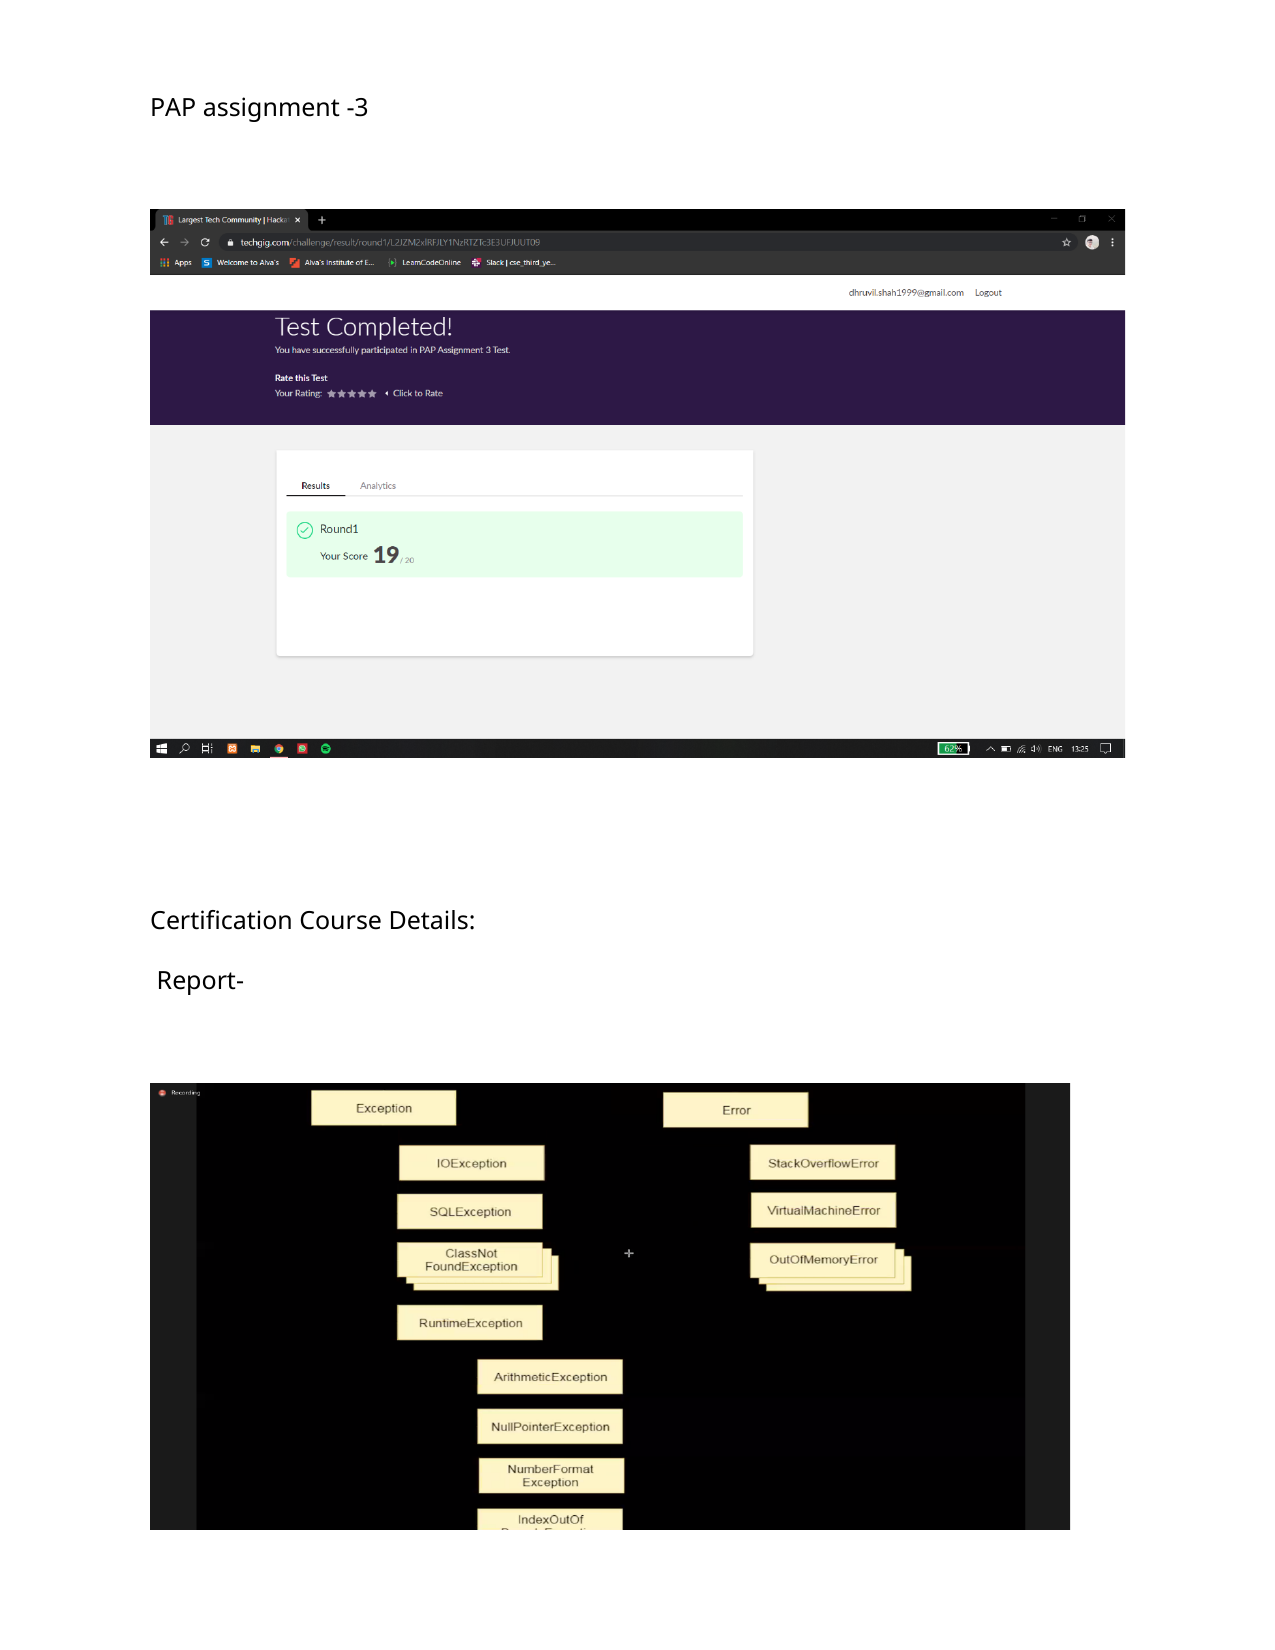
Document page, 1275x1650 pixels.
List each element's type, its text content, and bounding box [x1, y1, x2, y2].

text Report- [150, 963, 1125, 997]
text PAP assignment -3 [150, 89, 1125, 124]
text Certification Course Details: [150, 903, 1125, 937]
picture [150, 209, 1125, 758]
picture [150, 1083, 1071, 1530]
